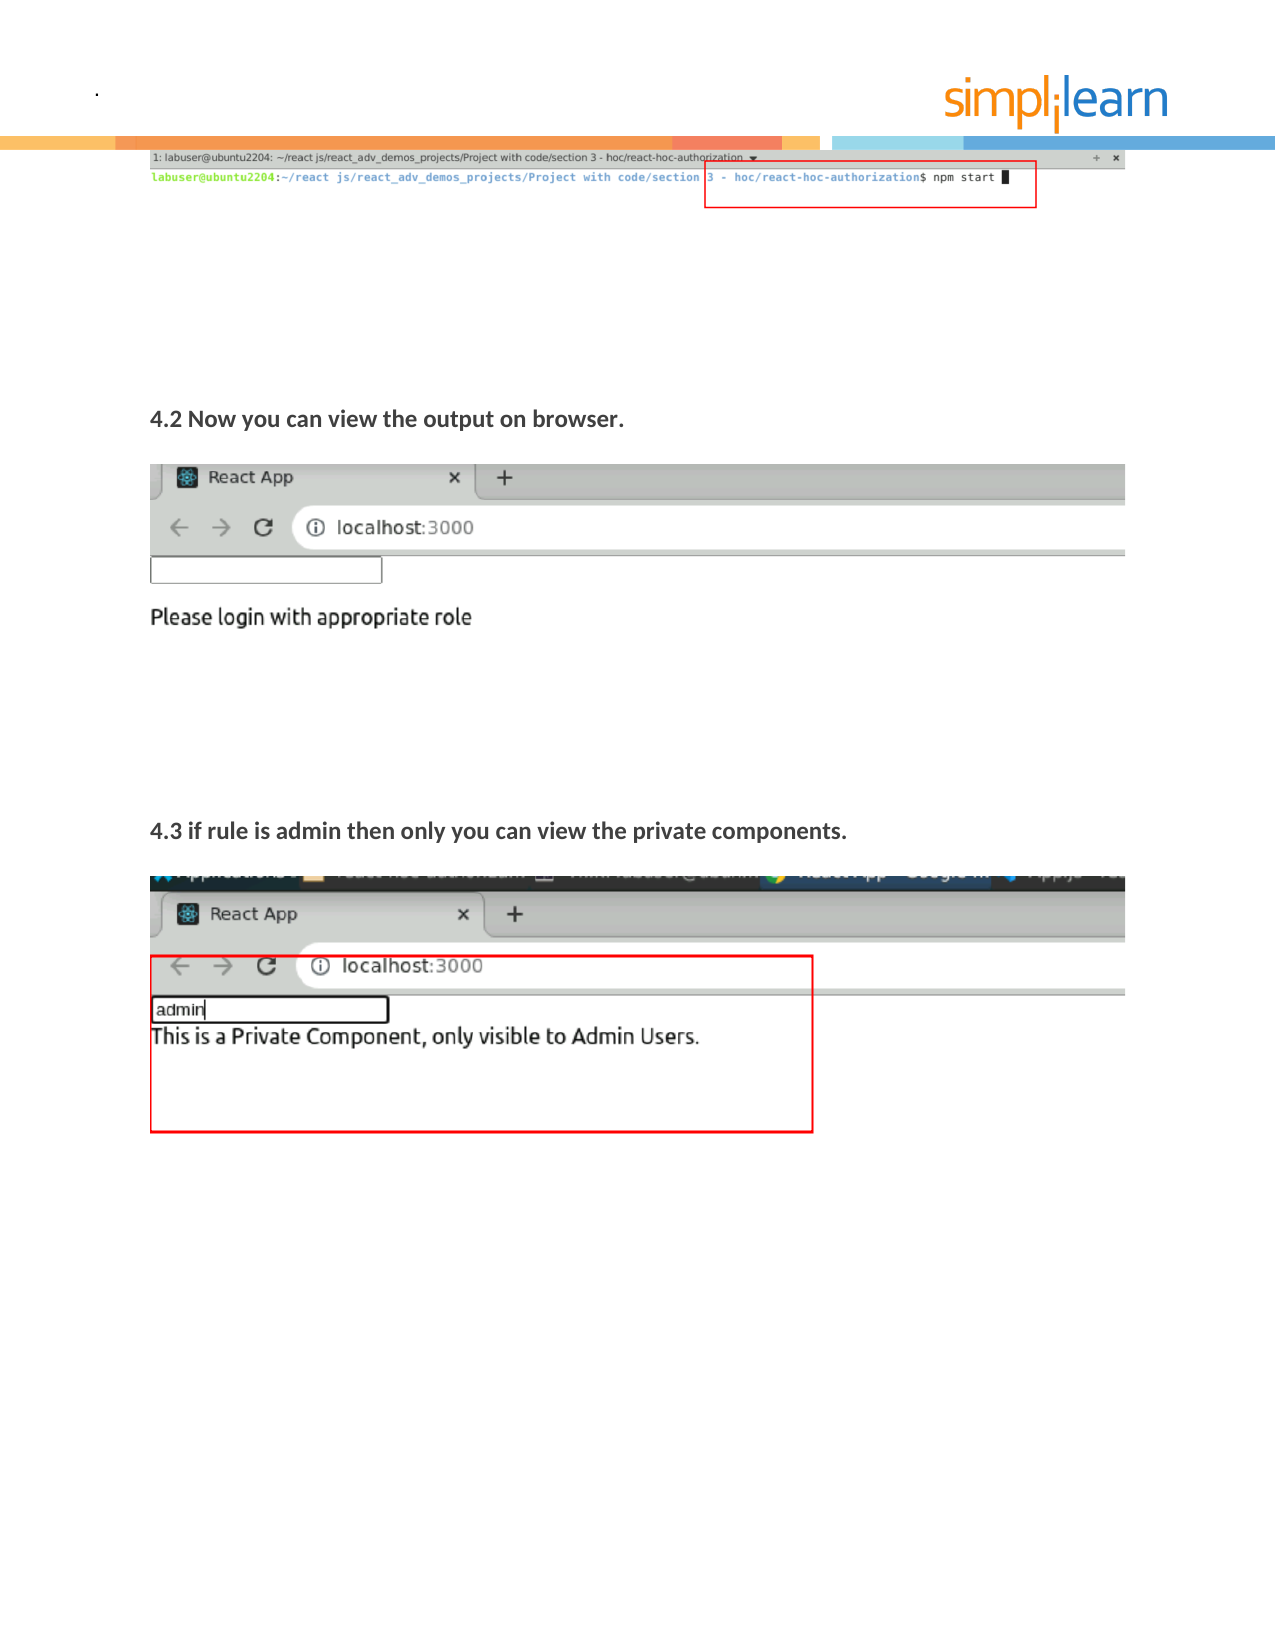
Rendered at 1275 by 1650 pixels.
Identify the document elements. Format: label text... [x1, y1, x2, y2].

text 4.2 Now you can view the output on browser. [150, 403, 1125, 434]
picture [0, 75, 1275, 343]
picture [150, 464, 1125, 815]
text 4.3 if rule is admin then only you can view the private components. [150, 815, 1125, 845]
picture [150, 876, 1125, 1256]
